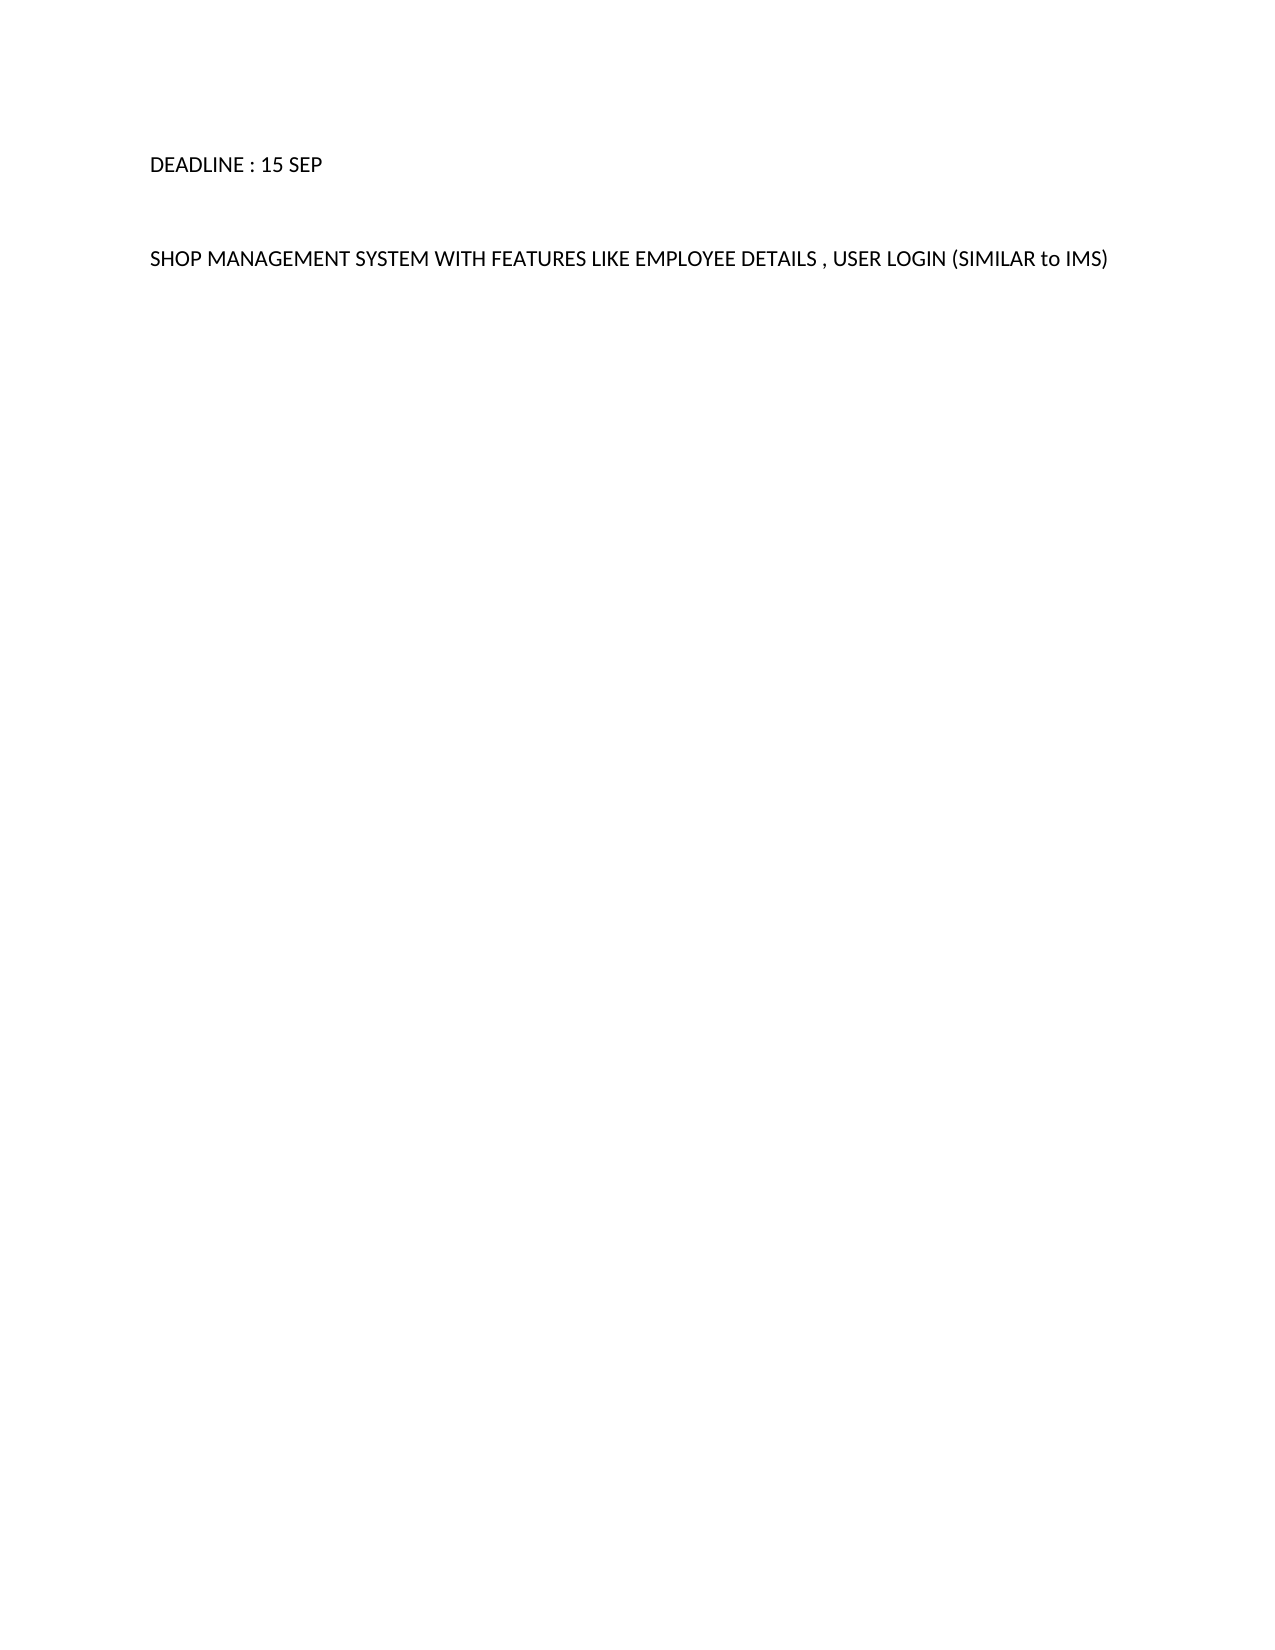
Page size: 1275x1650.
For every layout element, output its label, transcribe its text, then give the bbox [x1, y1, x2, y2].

text DEADLINE : 15 SEP [150, 150, 1125, 178]
text SHOP MANAGEMENT SYSTEM WITH FEATURES LIKE EMPLOYEE DETAILS , USER LOGIN (SIMILAR to IMS) [150, 244, 1125, 272]
